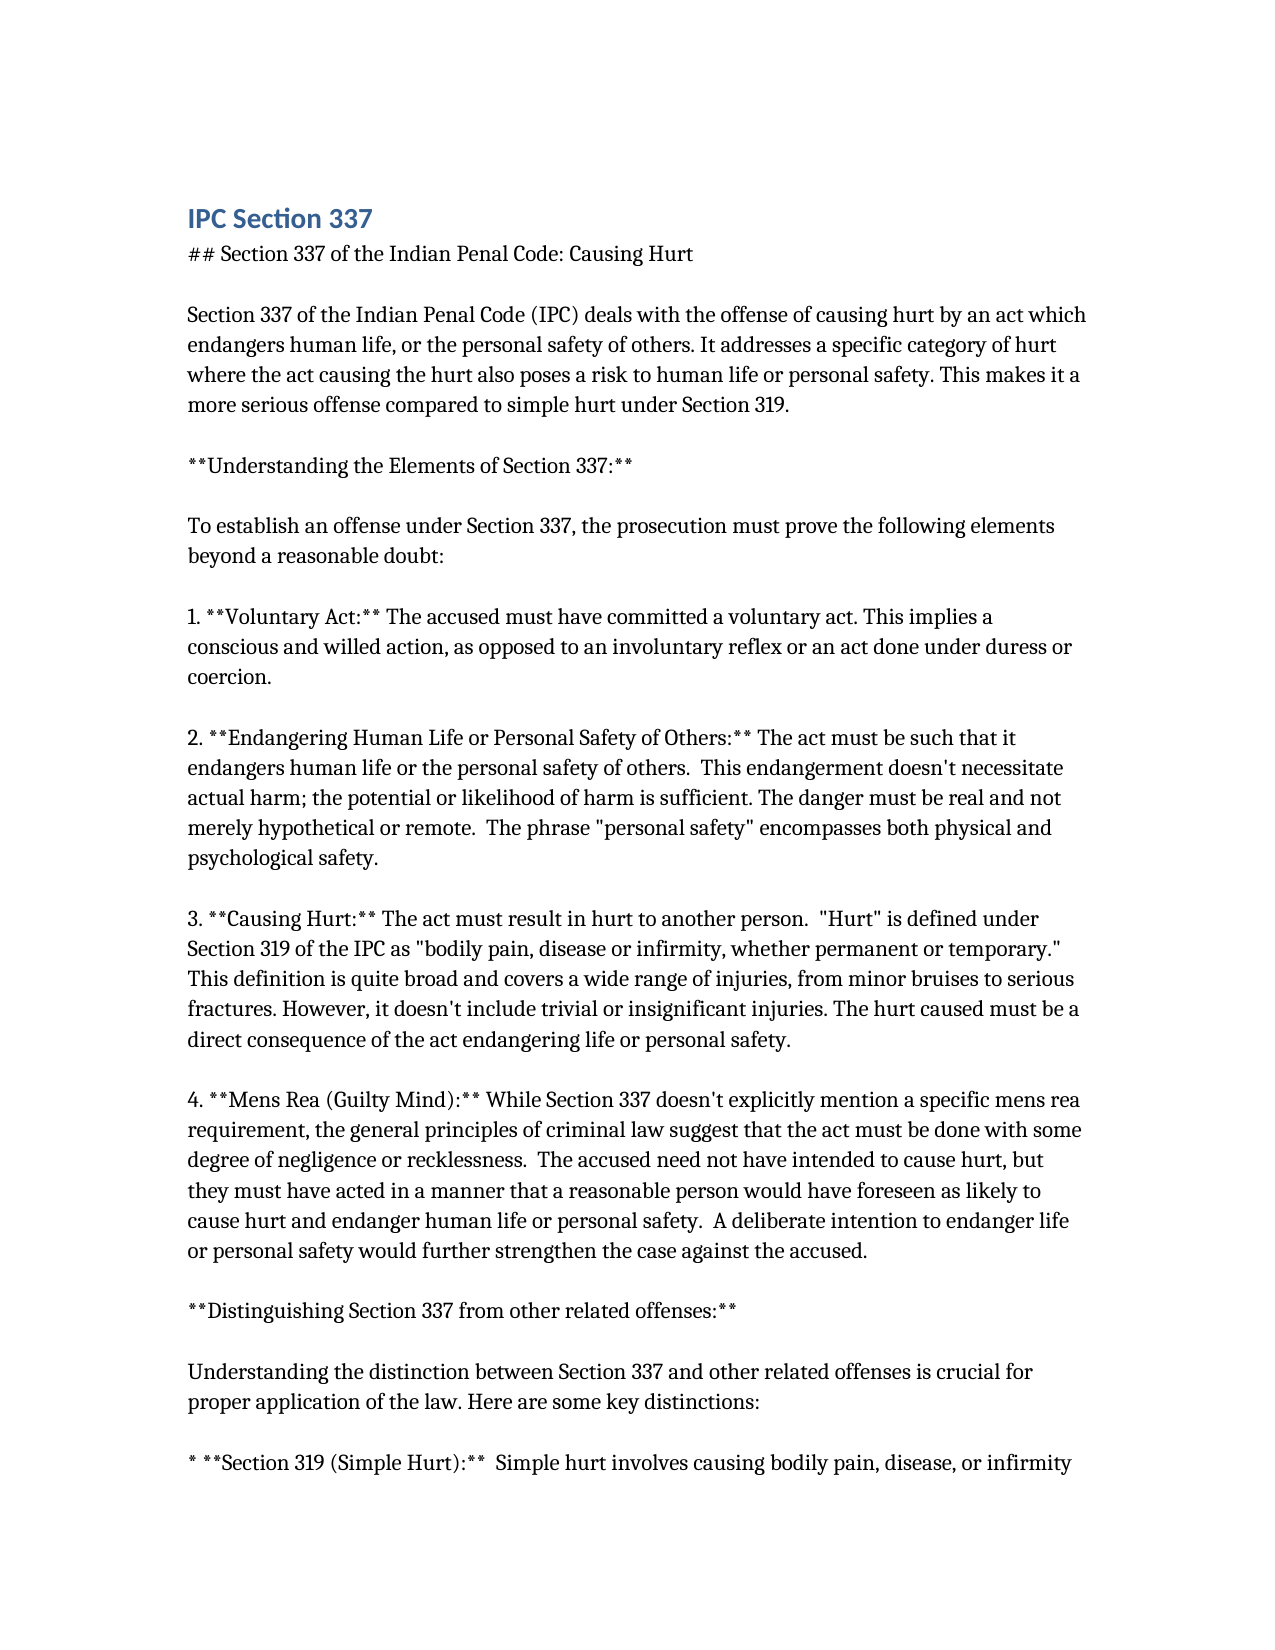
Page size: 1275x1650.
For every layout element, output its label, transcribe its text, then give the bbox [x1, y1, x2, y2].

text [187, 241, 1087, 1476]
subtitle IPC Section 337 [187, 200, 1087, 236]
